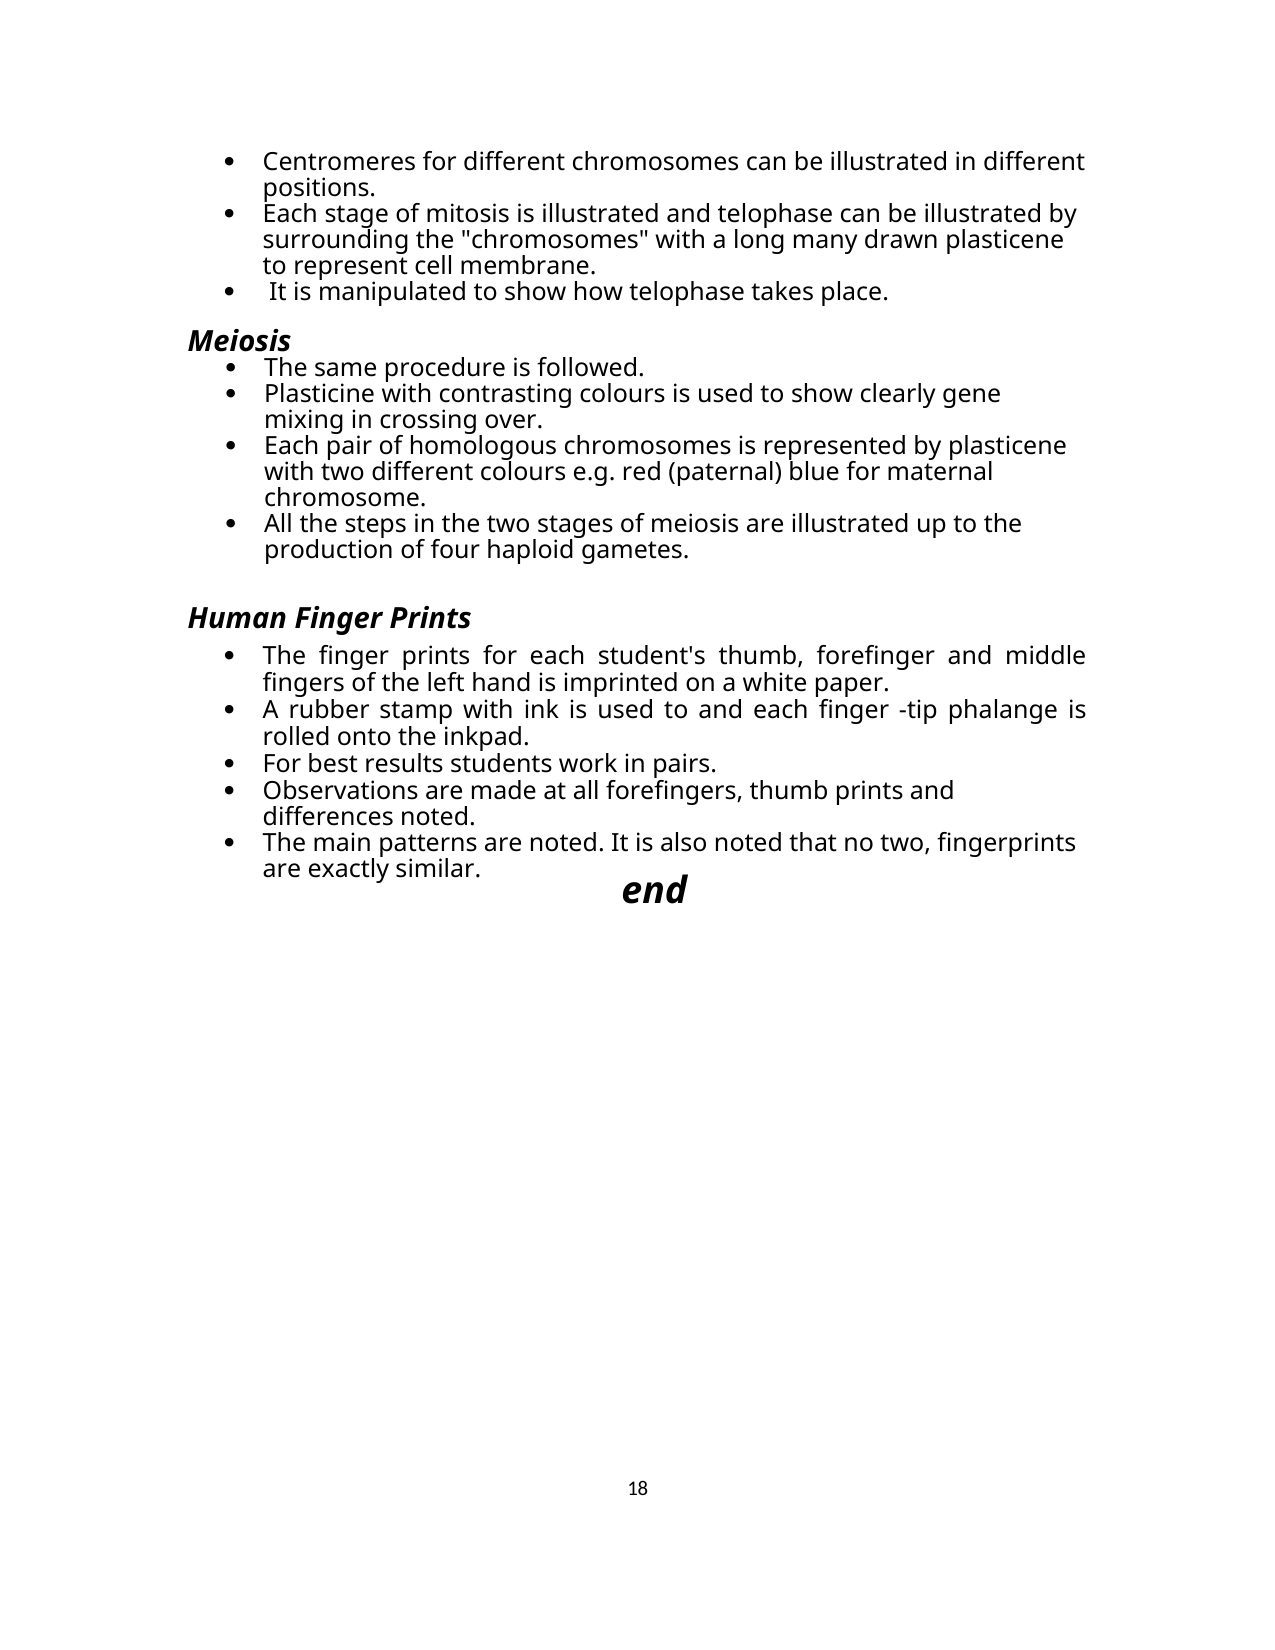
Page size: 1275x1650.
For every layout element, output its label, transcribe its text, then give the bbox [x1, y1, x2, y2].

list The main patterns are noted. It is also noted that no two, fingerprints are exactly similar. [225, 831, 1087, 882]
list It is manipulated to show how telophase takes place. [225, 280, 1087, 306]
list Each stage of mitosis is illustrated and telophase can be illustrated by surrounding the "chromosomes" with a long many drawn plasticene to represent cell membrane. [225, 202, 1087, 280]
list A rubber stamp with ink is used to and each finger -tip phalange is rolled onto the inkpad. [225, 697, 1088, 751]
list For best results students work in pairs. [225, 751, 1088, 778]
list Observations are made at all forefingers, thumb prints and differences noted. [225, 779, 1087, 831]
text Meiosis [187, 333, 1088, 356]
list Plasticine with contrasting colours is used to show clearly gene mixing in crossing over. [226, 382, 1087, 433]
list The finger prints for each student's thumb, forefinger and middle fingers of the left hand is imprinted on a white paper. [225, 643, 1088, 697]
list All the steps in the two stages of meiosis are illustrated up to the production of four haploid gametes. [226, 511, 1087, 563]
list Each pair of homologous chromosomes is represented by plasticene with two different colours e.g. red (paternal) blue for maternal chromosome. [226, 433, 1087, 511]
text Human Finger Prints [187, 600, 1088, 636]
text end [225, 882, 1087, 908]
list The same procedure is followed. [226, 356, 1087, 382]
list Centromeres for different chromosomes can be illustrated in different positions. [225, 150, 1087, 202]
